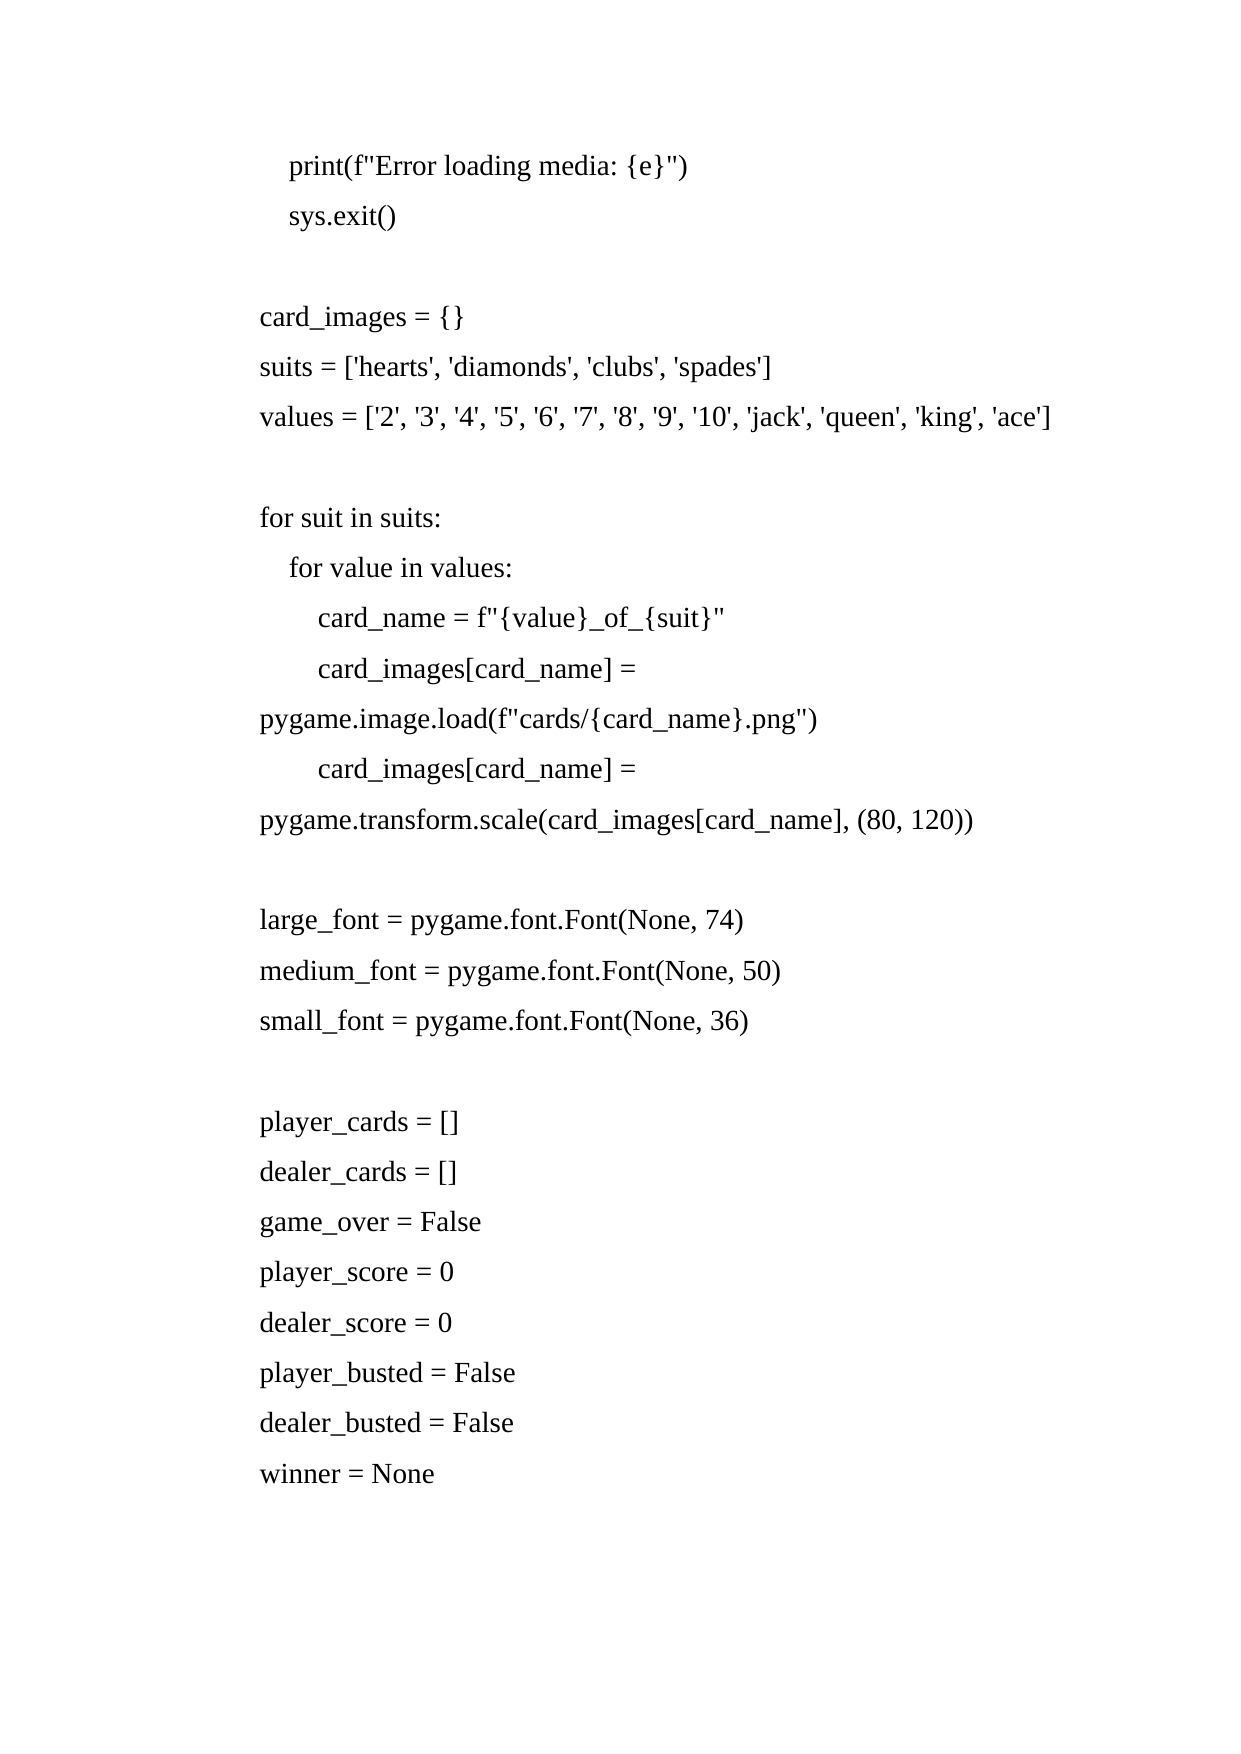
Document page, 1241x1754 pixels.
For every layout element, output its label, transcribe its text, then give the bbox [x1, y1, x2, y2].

text medium_font = pygame.font.Font(None, 50) [259, 953, 1092, 986]
text card_images = {} [259, 299, 1092, 332]
text for value in values: [259, 550, 1092, 584]
text large_font = pygame.font.Font(None, 74) [259, 902, 1092, 936]
text for suit in suits: [259, 500, 1092, 533]
text card_images[card_name] = pygame.transform.scale(card_images[card_name], (80, 120)) [259, 751, 1092, 835]
text small_font = pygame.font.Font(None, 36) [259, 1003, 1092, 1037]
text winner = None [259, 1456, 1092, 1489]
text sys.exit() [259, 198, 1092, 232]
text player_cards = [] [259, 1104, 1092, 1137]
text card_name = f"{value}_of_{suit}" [259, 601, 1092, 634]
text player_score = 0 [259, 1254, 1092, 1288]
text game_over = False [259, 1204, 1092, 1238]
text dealer_score = 0 [259, 1305, 1092, 1338]
text dealer_busted = False [259, 1406, 1092, 1439]
text suits = ['hearts', 'diamonds', 'clubs', 'spades'] [259, 349, 1092, 382]
text card_images[card_name] = pygame.image.load(f"cards/{card_name}.png") [259, 651, 1092, 735]
text print(f"Error loading media: {e}") [259, 148, 1092, 181]
text dealer_cards = [] [259, 1154, 1092, 1187]
text values = ['2', '3', '4', '5', '6', '7', '8', '9', '10', 'jack', 'queen', 'king', 'ace'] [259, 399, 1092, 433]
text player_busted = False [259, 1355, 1092, 1389]
